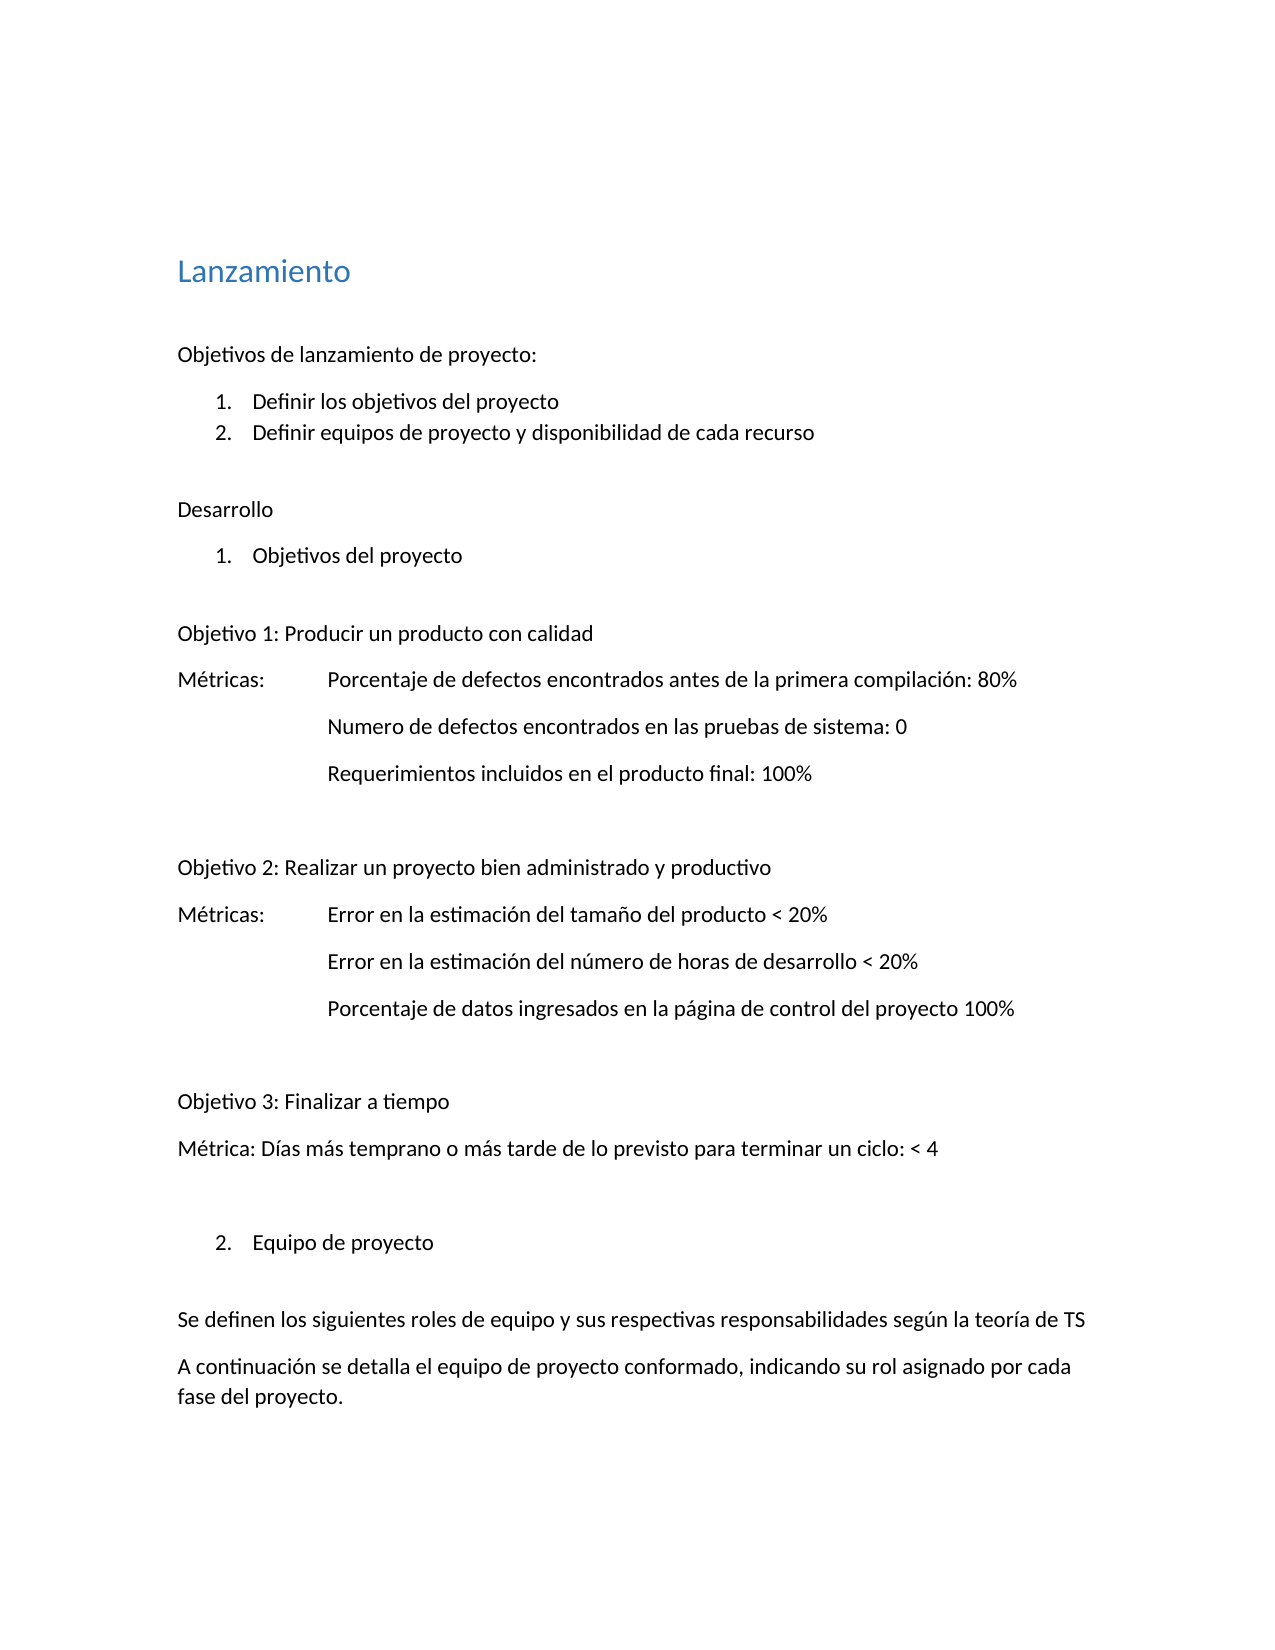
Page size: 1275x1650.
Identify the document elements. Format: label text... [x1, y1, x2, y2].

text Porcentaje de datos ingresados en la página de control del proyecto 100% [177, 994, 1098, 1022]
list Definir los objetivos del proyecto [215, 387, 1098, 415]
text Desarrollo [177, 495, 1098, 523]
text Objetivo 2: Realizar un proyecto bien administrado y productivo [177, 853, 1098, 881]
text Métricas: Porcentaje de defectos encontrados antes de la primera compilación: 80% [177, 666, 1098, 693]
list Objetivos del proyecto [215, 542, 1098, 569]
text Objetivos de lanzamiento de proyecto: [177, 341, 1098, 368]
text Requerimientos incluidos en el producto final: 100% [177, 759, 1098, 787]
list Definir equipos de proyecto y disponibilidad de cada recurso [215, 418, 1098, 446]
text Error en la estimación del número de horas de desarrollo < 20% [177, 947, 1098, 975]
text Numero de defectos encontrados en las pruebas de sistema: 0 [177, 712, 1098, 740]
subtitle Lanzamiento [177, 250, 1098, 290]
list Equipo de proyecto [215, 1228, 1098, 1256]
text Se definen los siguientes roles de equipo y sus respectivas responsabilidades según la teoría de TS [177, 1305, 1098, 1333]
text Métrica: Días más temprano o más tarde de lo previsto para terminar un ciclo: < 4 [177, 1134, 1098, 1162]
text A continuación se detalla el equipo de proyecto conformado, indicando su rol asignado por cada fase del proyecto. [177, 1352, 1098, 1410]
text Objetivo 1: Producir un producto con calidad [177, 619, 1098, 647]
text Métricas: Error en la estimación del tamaño del producto < 20% [177, 900, 1098, 928]
text Objetivo 3: Finalizar a tiempo [177, 1087, 1098, 1115]
